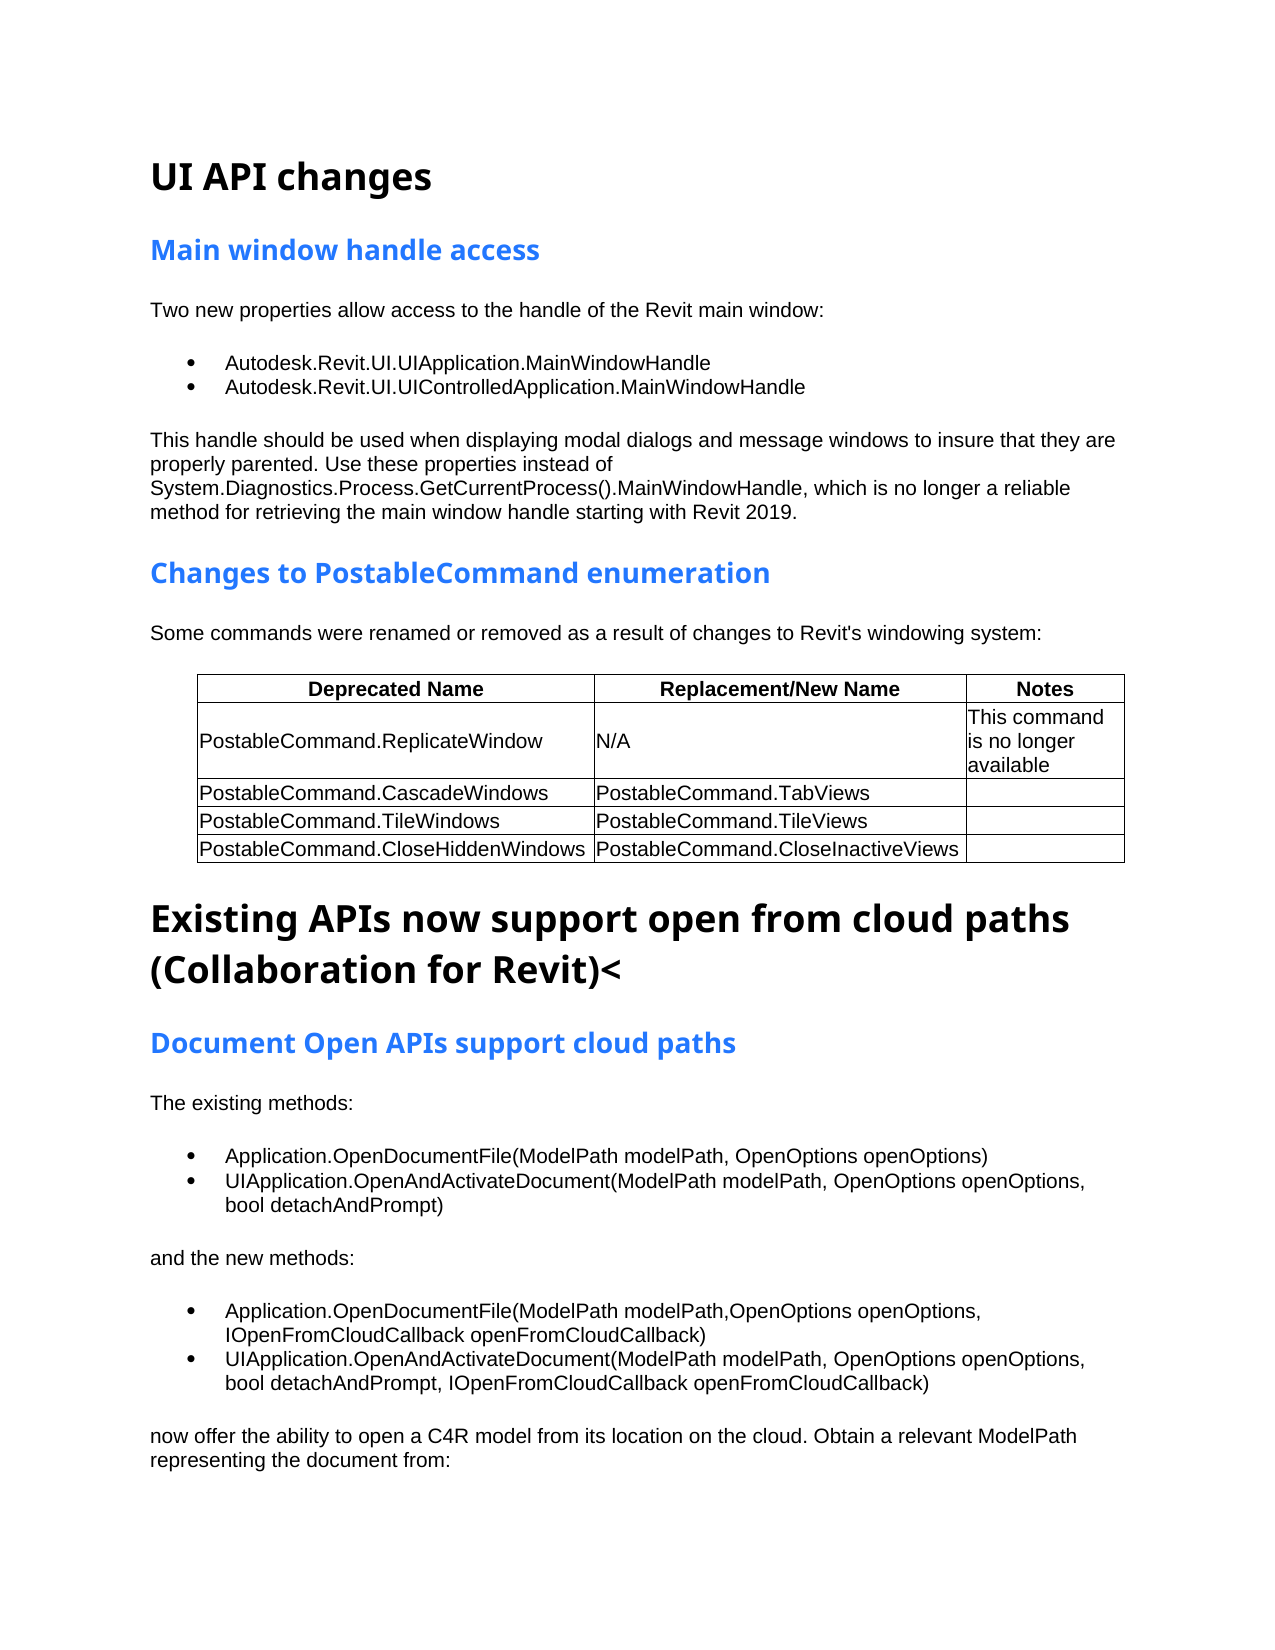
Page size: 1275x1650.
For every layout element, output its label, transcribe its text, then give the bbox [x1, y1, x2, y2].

text Some commands were renamed or removed as a result of changes to Revit's windowing system: [150, 621, 1125, 644]
table_cell PostableCommand.CloseInactiveViews [595, 835, 966, 862]
table_cell PostableCommand.CascadeWindows [198, 779, 594, 806]
subtitle Main window handle access [150, 230, 1125, 268]
table_header Notes [967, 675, 1124, 702]
list Application.OpenDocumentFile(ModelPath modelPath,OpenOptions openOptions, IOpenFromCloudCallback openFromCloudCallback) [187, 1299, 1125, 1347]
text The existing methods: [150, 1091, 1125, 1115]
table_cell [967, 779, 1124, 806]
table_cell N/A [595, 703, 966, 778]
table_cell [967, 807, 1124, 834]
table_header Replacement/New Name [595, 675, 966, 702]
table_cell PostableCommand.TileViews [595, 807, 966, 834]
text This handle should be used when displaying modal dialogs and message windows to insure that they are properly parented. Use these properties instead of System.Diagnostics.Process.GetCurrentProcess().MainWindowHandle, which is no longer a reliable method for retrieving the main window handle starting with Revit 2019. [150, 428, 1125, 524]
table_cell This command is no longer available [967, 703, 1124, 778]
table_cell PostableCommand.ReplicateWindow [198, 703, 594, 778]
subtitle Document Open APIs support cloud paths [150, 1024, 1125, 1062]
subtitle UI API changes [150, 150, 1125, 201]
text and the new methods: [150, 1246, 1125, 1269]
table_cell [967, 835, 1124, 862]
list Autodesk.Revit.UI.UIApplication.MainWindowHandle [187, 351, 1125, 375]
subtitle Existing APIs now support open from cloud paths (Collaboration for Revit)< [150, 892, 1125, 994]
table_cell PostableCommand.TileWindows [198, 807, 594, 834]
list Autodesk.Revit.UI.UIControlledApplication.MainWindowHandle [187, 375, 1125, 399]
table_cell PostableCommand.CloseHiddenWindows [198, 835, 594, 862]
table_cell PostableCommand.TabViews [595, 779, 966, 806]
text now offer the ability to open a C4R model from its location on the cloud. Obtain a relevant ModelPath representing the document from: [150, 1424, 1125, 1472]
text Two new properties allow access to the handle of the Revit main window: [150, 298, 1125, 322]
subtitle Changes to PostableCommand enumeration [150, 553, 1125, 591]
list UIApplication.OpenAndActivateDocument(ModelPath modelPath, OpenOptions openOptions, bool detachAndPrompt) [187, 1168, 1125, 1216]
table_header Deprecated Name [198, 675, 594, 702]
list UIApplication.OpenAndActivateDocument(ModelPath modelPath, OpenOptions openOptions, bool detachAndPrompt, IOpenFromCloudCallback openFromCloudCallback) [187, 1347, 1125, 1395]
list Application.OpenDocumentFile(ModelPath modelPath, OpenOptions openOptions) [187, 1144, 1125, 1168]
